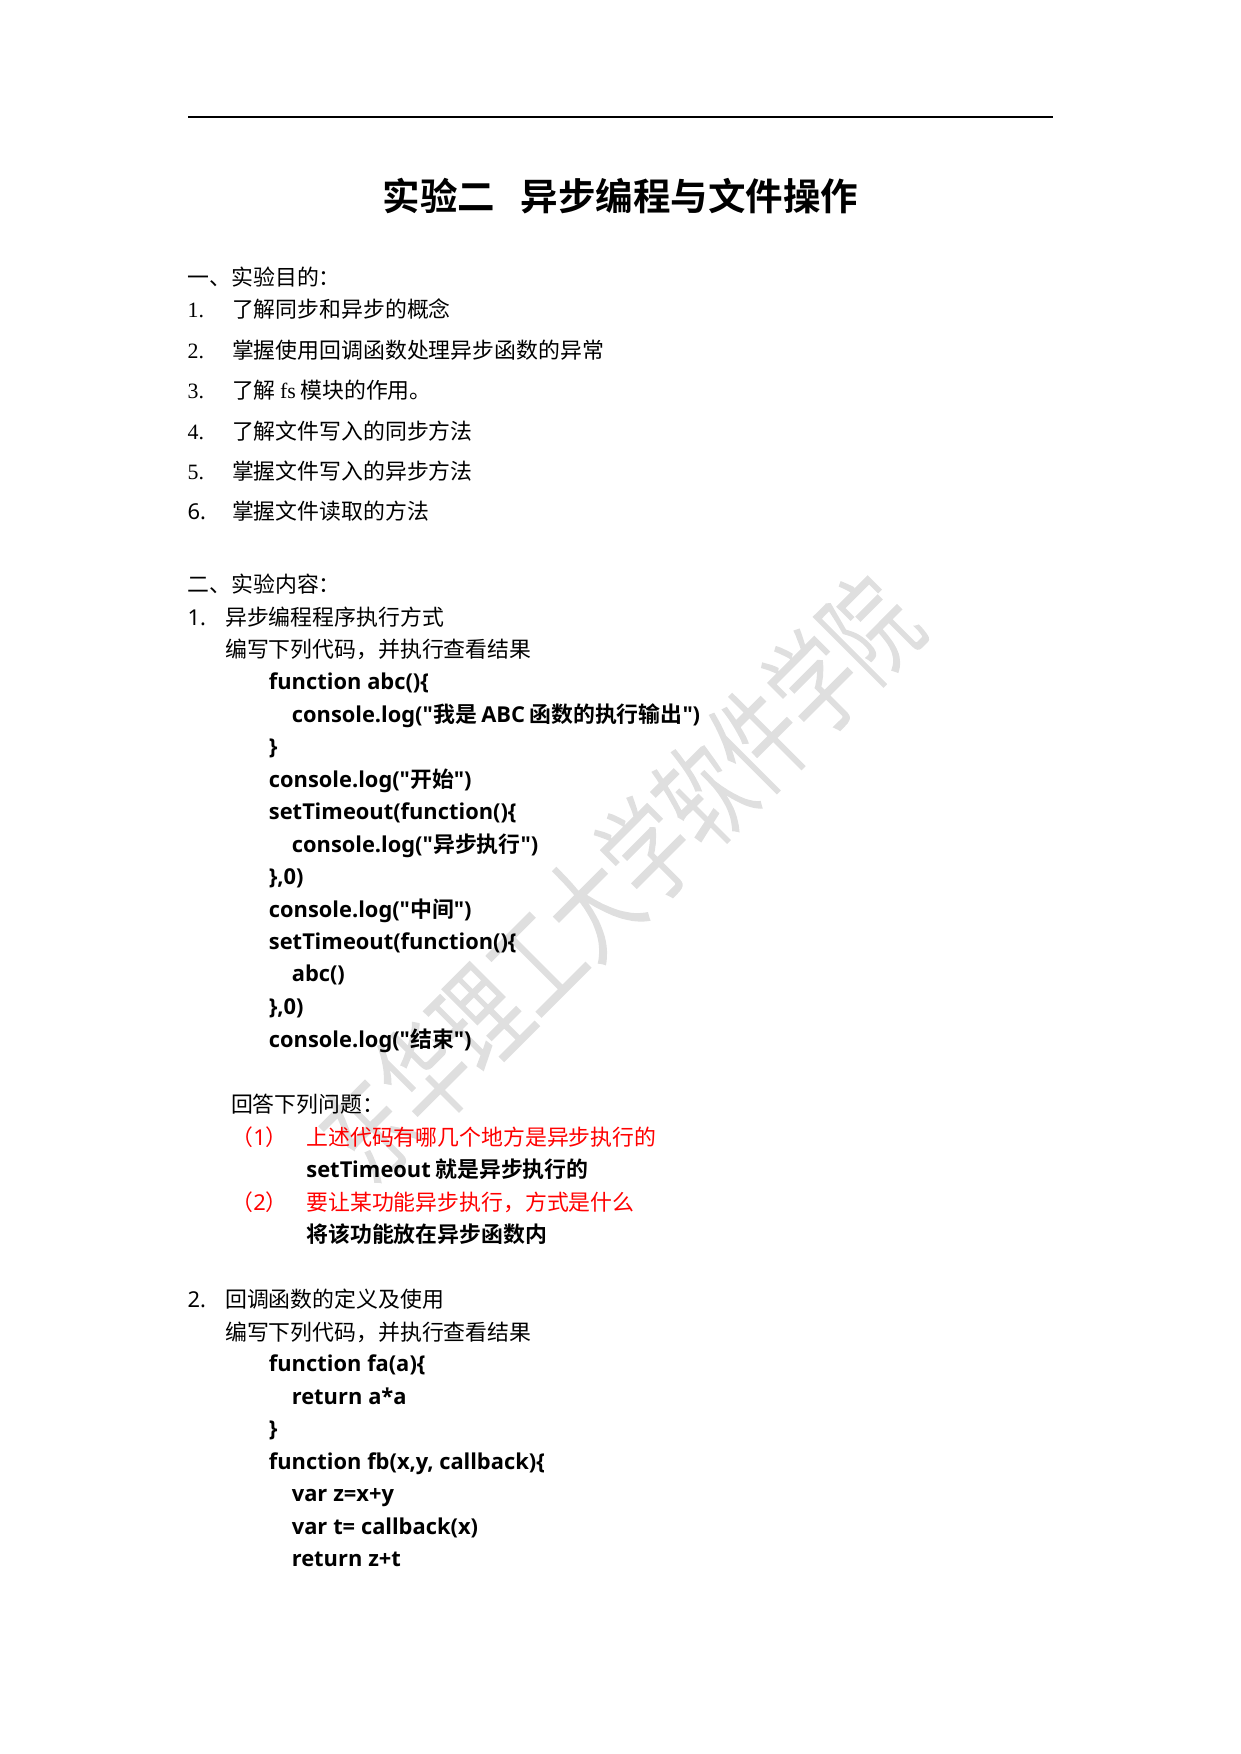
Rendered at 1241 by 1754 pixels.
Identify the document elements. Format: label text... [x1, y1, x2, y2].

list 掌握文件读取的方法 [187, 494, 1053, 527]
list var t= callback(x) [225, 1509, 1053, 1542]
list 编写下列代码，并执行查看结果 [225, 632, 1053, 664]
list 了解同步和异步的概念 [187, 292, 1053, 324]
list 了解fs模块的作用。 [187, 373, 1053, 405]
text 二、实验内容： [187, 567, 1053, 599]
list setTimeout(function(){ [225, 924, 1053, 957]
list 要让某功能异步执行，方式是什么 [231, 1184, 1053, 1217]
list console.log("中间") [225, 892, 1053, 924]
list return a*a [225, 1379, 1053, 1412]
list setTimeout(function(){ [225, 794, 1053, 827]
list console.log("结束") [225, 1022, 1053, 1054]
list function abc(){ [225, 664, 1053, 697]
list console.log("异步执行") [225, 827, 1053, 859]
list console.log("开始") [225, 762, 1053, 794]
list 异步编程程序执行方式 [187, 599, 1053, 632]
list 回调函数的定义及使用 [187, 1282, 1053, 1314]
list 掌握文件写入的异步方法 [187, 454, 1053, 486]
list } [225, 729, 1053, 762]
list function fb(x,y, callback){ [225, 1444, 1053, 1477]
list 编写下列代码，并执行查看结果 [225, 1314, 1053, 1347]
list setTimeout就是异步执行的 [306, 1152, 1053, 1184]
list function fa(a){ [225, 1347, 1053, 1379]
list 将该功能放在异步函数内 [306, 1217, 1053, 1249]
list console.log("我是ABC函数的执行输出") [225, 697, 1053, 729]
list abc() [225, 957, 1053, 989]
list } [225, 1412, 1053, 1444]
list 上述代码有哪几个地方是异步执行的 [231, 1119, 1053, 1152]
list return z+t [225, 1542, 1053, 1574]
list 了解文件写入的同步方法 [187, 413, 1053, 446]
list var z=x+y [225, 1477, 1053, 1509]
list },0) [225, 989, 1053, 1022]
text 一、实验目的： [187, 259, 1053, 292]
list },0) [225, 859, 1053, 892]
list 回答下列问题： [225, 1087, 1053, 1119]
list 掌握使用回调函数处理异步函数的异常 [187, 332, 1053, 365]
text 实验二 异步编程与文件操作 [187, 162, 1053, 227]
